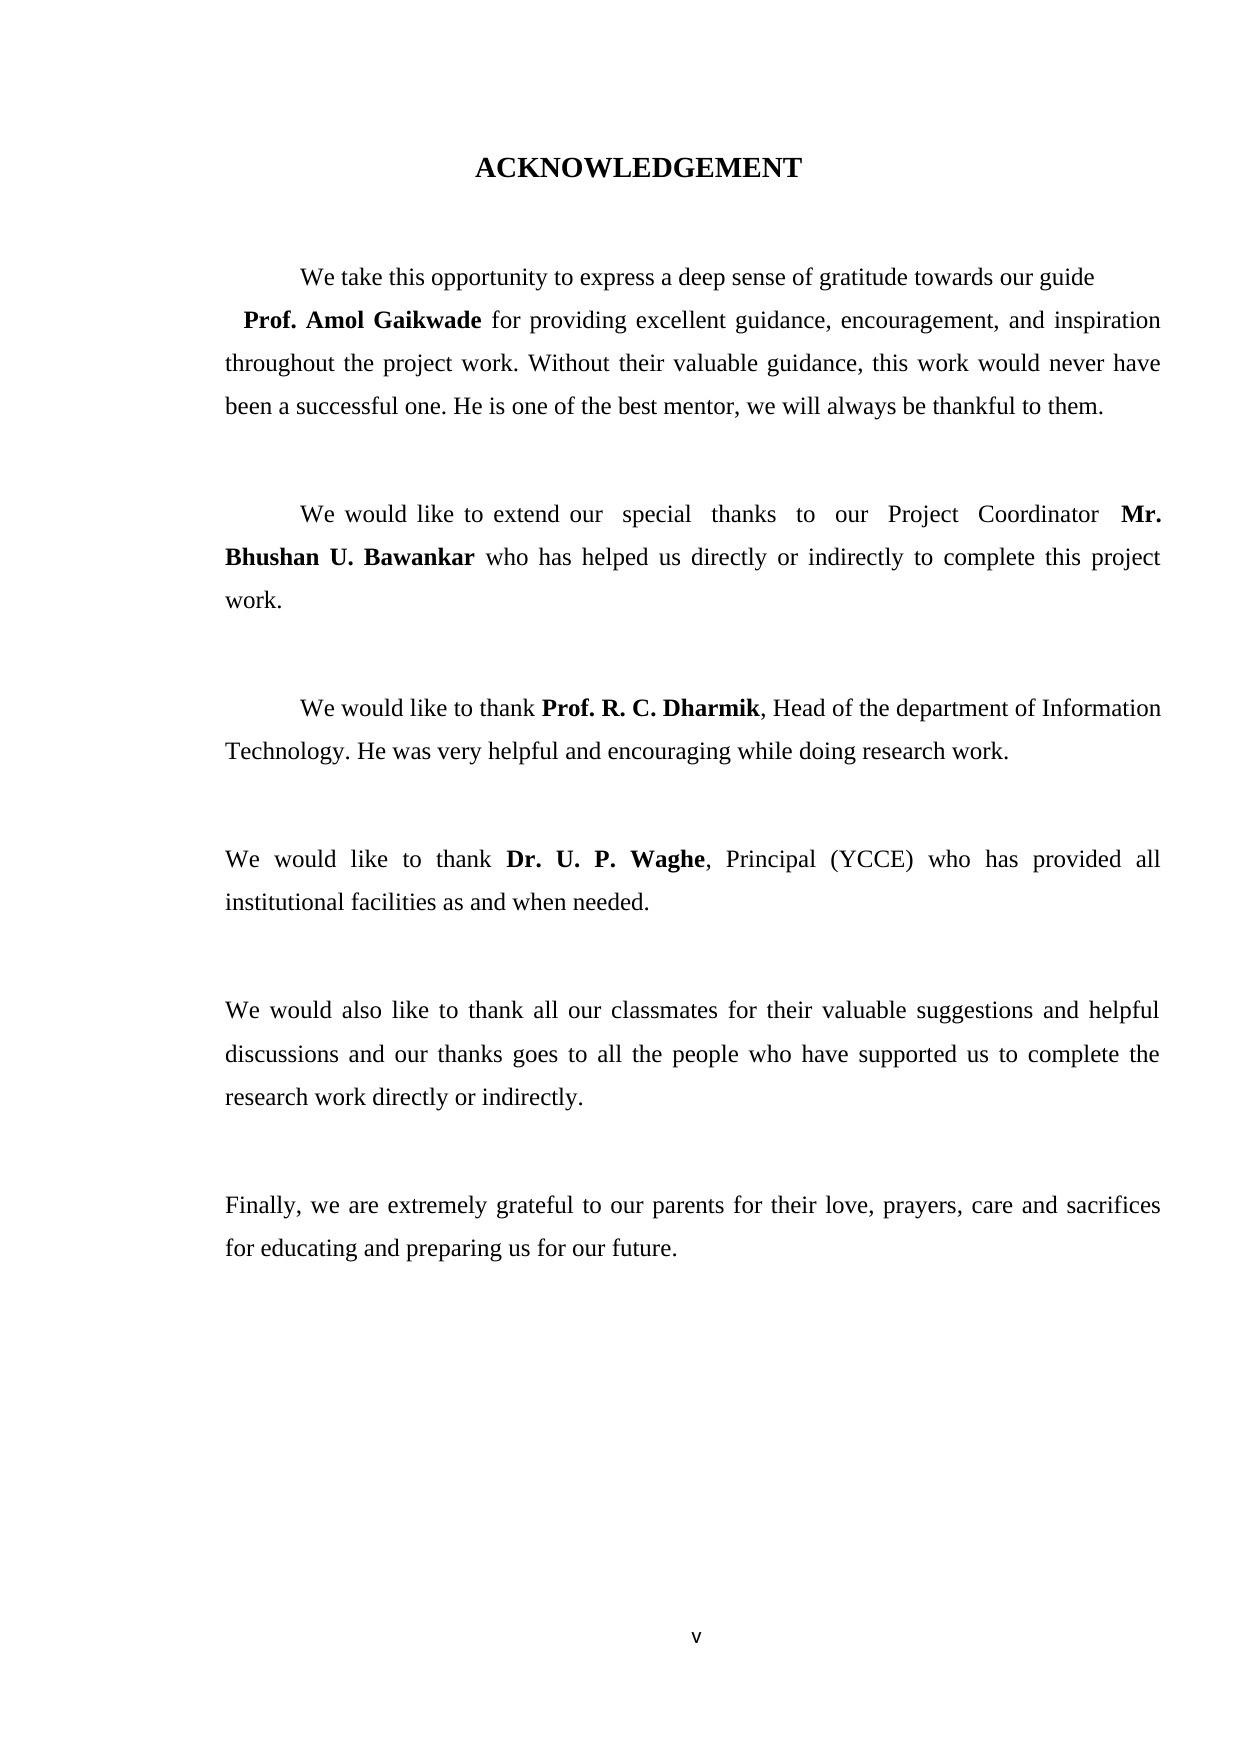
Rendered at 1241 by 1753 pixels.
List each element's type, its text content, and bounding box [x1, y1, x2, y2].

text We would like to thank Dr. U. P. Waghe, Principal (YCCE) who has provided all institutional facilities as and when needed. [225, 844, 1162, 916]
text We would like to thank Prof. R. C. Dharmik, Head of the department of Information Technology. He was very helpful and encouraging while doing research work. [225, 693, 1162, 765]
text We would also like to thank all our classmates for their valuable suggestions and helpful discussions and our thanks goes to all the people who have supported us to complete the research work directly or indirectly. [225, 996, 1161, 1111]
text We would like to extend our special thanks to our Project Coordinator Mr. Bhushan U. Bawankar who has helped us directly or indirectly to complete this project work. [225, 499, 1162, 614]
text Finally, we are extremely grateful to our parents for their love, prayers, care and sacrifices for educating and preparing us for our future. [225, 1190, 1162, 1262]
text We take this opportunity to express a deep sense of gratitude towards our guide [225, 262, 1162, 291]
text Prof. Amol Gaikwade for providing excellent guidance, encouragement, and inspiration throughout the project work. Without their valuable guidance, this work would never have been a successful one. He is one of the best mentor, we will always be thankful to them. [225, 305, 1162, 420]
subtitle ACKNOWLEDGEMENT [400, 151, 1092, 184]
